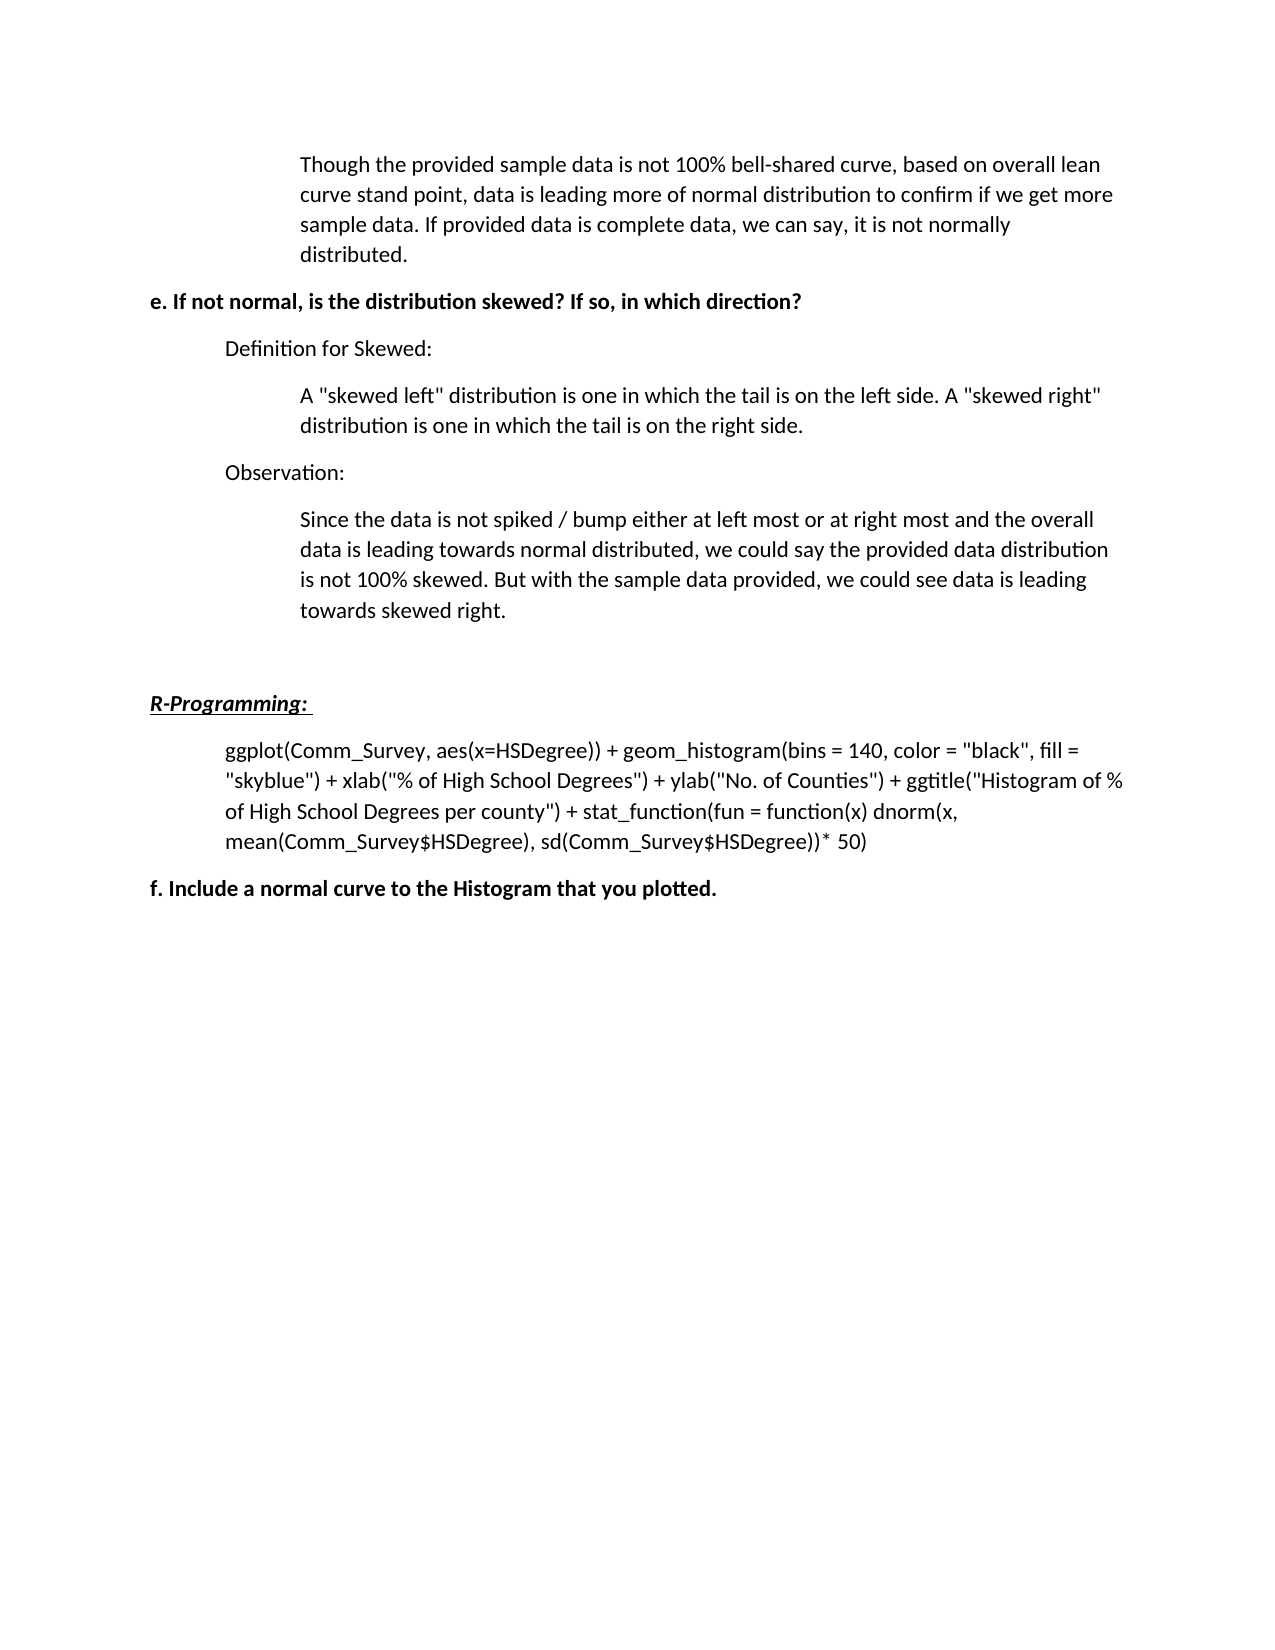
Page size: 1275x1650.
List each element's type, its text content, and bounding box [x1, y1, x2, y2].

text f. Include a normal curve to the Histogram that you plotted. [150, 874, 1125, 902]
text Definition for Skewed: [150, 334, 1125, 362]
text ggplot(Comm_Survey, aes(x=HSDegree)) + geom_histogram(bins = 140, color = "black", fill = "skyblue") + xlab("% of High School Degrees") + ylab("No. of Counties") + ggtitle("Histogram of % of High School Degrees per county") + stat_function(fun = function(x) dnorm(x, mean(Comm_Survey$HSDegree), sd(Comm_Survey$HSDegree))* 50) [225, 736, 1125, 855]
text Though the provided sample data is not 100% bell-shared curve, based on overall lean curve stand point, data is leading more of normal distribution to confirm if we get more sample data. If provided data is complete data, we can say, it is not normally distributed. [300, 150, 1125, 269]
text Since the data is not spiked / bump either at left most or at right most and the overall data is leading towards normal distributed, we could say the provided data distribution is not 100% skewed. But with the sample data provided, we could see data is leading towards skewed right. [300, 505, 1125, 624]
text A "skewed left" distribution is one in which the tail is on the left side. A "skewed right" distribution is one in which the tail is on the right side. [300, 381, 1125, 439]
text e. If not normal, is the distribution skewed? If so, in which direction? [150, 287, 1125, 316]
text R-Programming: [150, 689, 1125, 718]
text Observation: [150, 458, 1125, 486]
